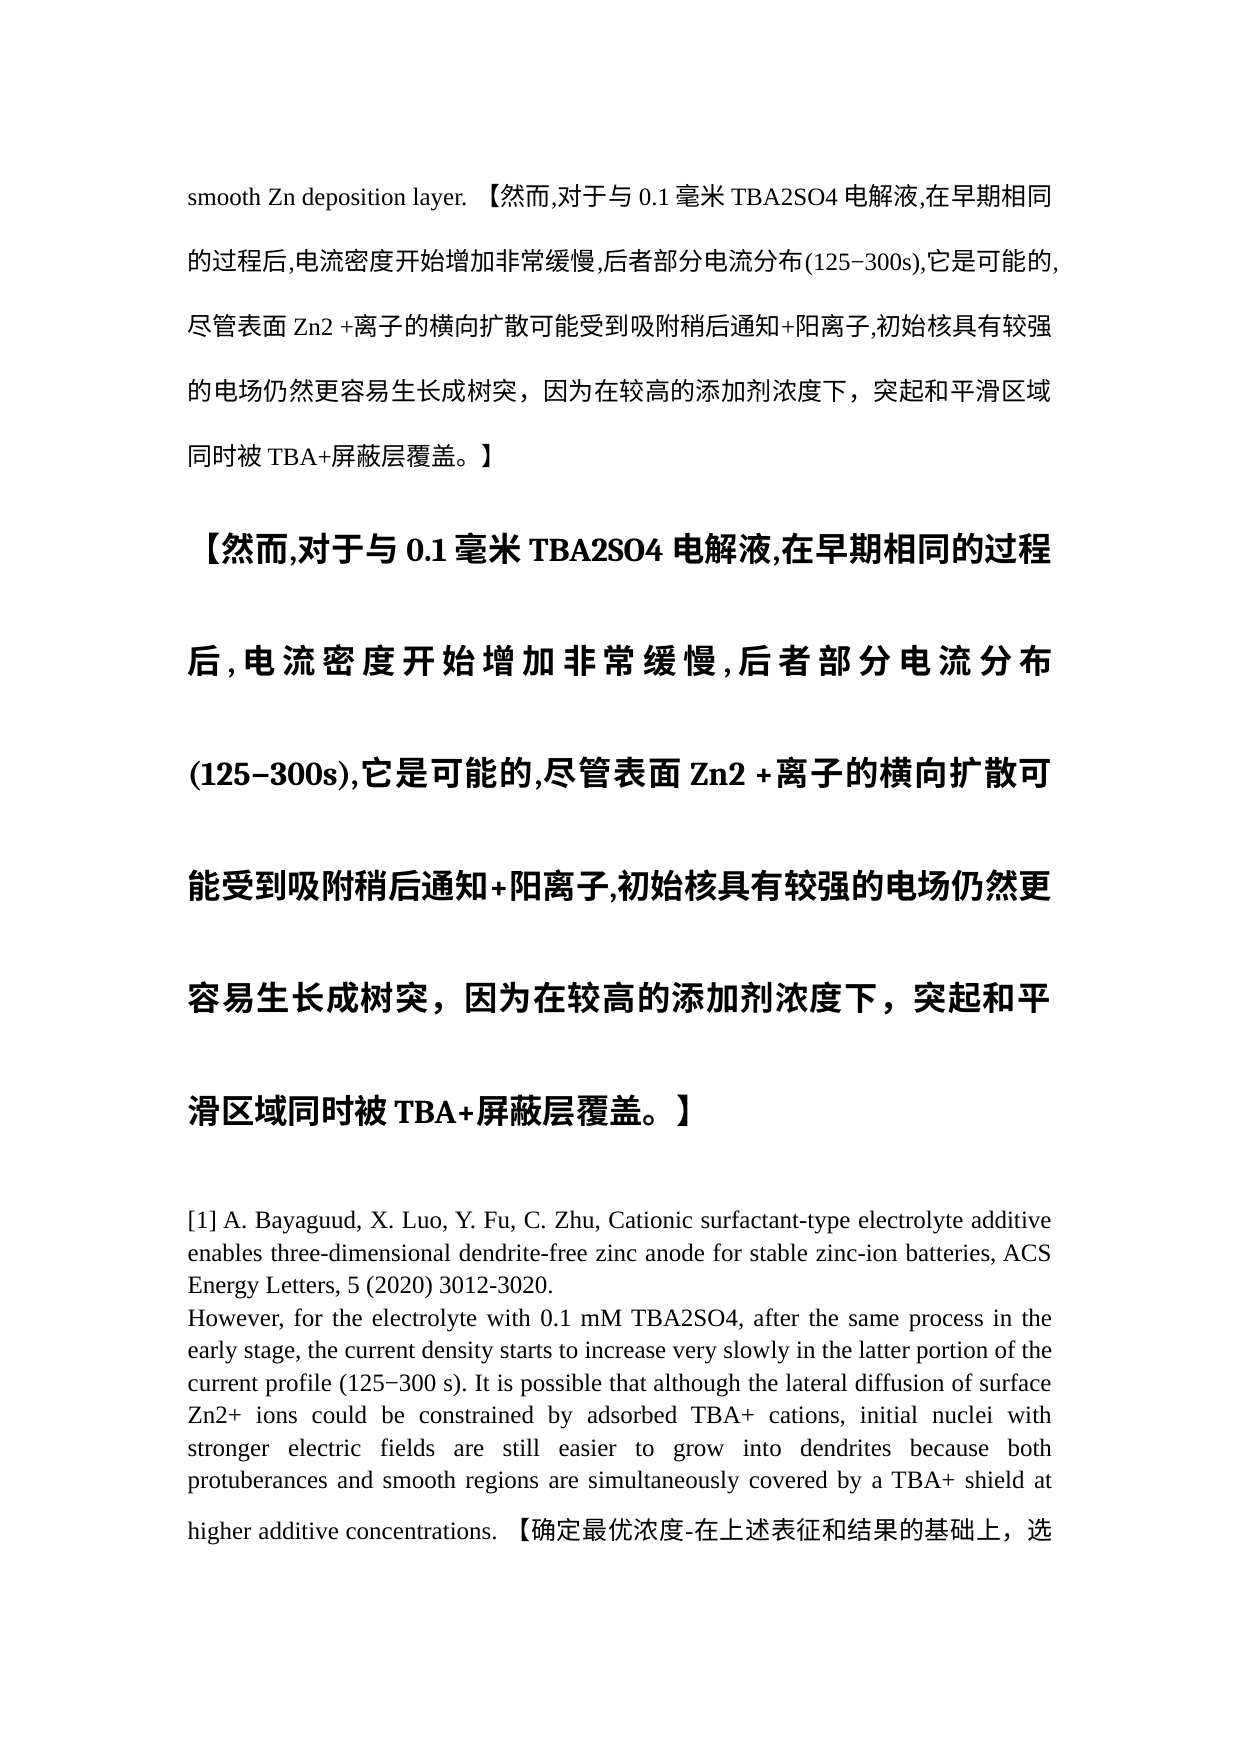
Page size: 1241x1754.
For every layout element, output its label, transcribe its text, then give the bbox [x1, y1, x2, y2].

text 【然而,对于与0.1毫米TBA2SO4电解液,在早期相同的过程后,电流密度开始增加非常缓慢,后者部分电流分布(125−300s),它是可能的,尽管表面Zn2 +离子的横向扩散可能受到吸附稍后通知+阳离子,初始核具有较强的电场仍然更容易生长成树突，因为在较高的添加剂浓度下，突起和平滑区域同时被TBA+屏蔽层覆盖。】 [187, 514, 1053, 1141]
text [1] A. Bayaguud, X. Luo, Y. Fu, C. Zhu, Cationic surfactant-type electrolyte additive enables three-dimensional dendrite-free zinc anode for stable zinc-ion batteries, ACS Energy Letters, 5 (2020) 3012-3020. [187, 1203, 1053, 1301]
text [187, 1301, 1053, 1561]
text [187, 162, 1053, 487]
